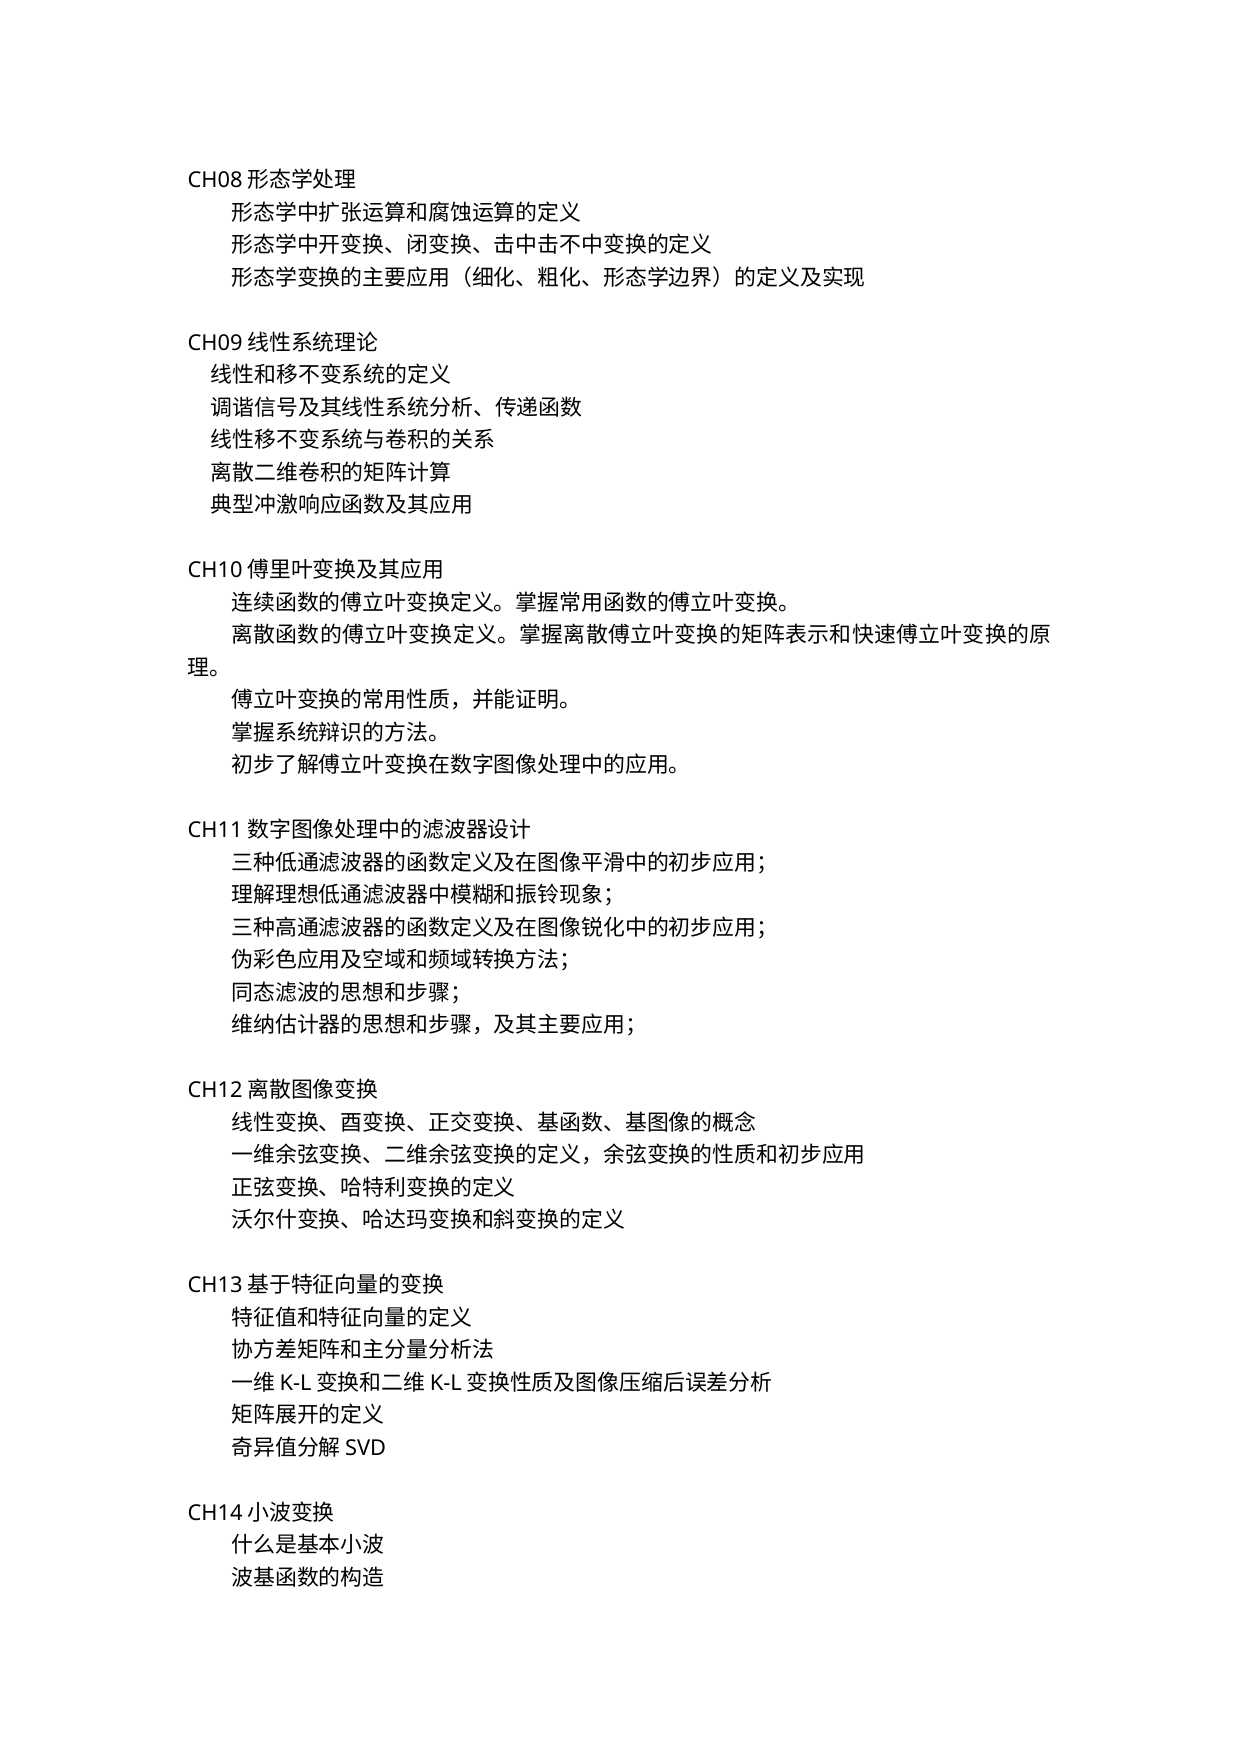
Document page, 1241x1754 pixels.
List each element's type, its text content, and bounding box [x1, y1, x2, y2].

text 掌握系统辩识的方法。 [187, 714, 1053, 747]
text 正弦变换、哈特利变换的定义 [187, 1169, 1053, 1202]
text CH12离散图像变换 [187, 1072, 1053, 1104]
text 协方差矩阵和主分量分析法 [187, 1332, 1053, 1364]
text 形态学中开变换、闭变换、击中击不中变换的定义 [187, 227, 1053, 259]
text 典型冲激响应函数及其应用 [187, 487, 1053, 519]
text 傅立叶变换的常用性质，并能证明。 [187, 682, 1053, 714]
text 什么是基本小波 [187, 1527, 1053, 1559]
text 离散函数的傅立叶变换定义。掌握离散傅立叶变换的矩阵表示和快速傅立叶变换的原理。 [187, 617, 1053, 682]
text 一维K-L变换和二维K-L变换性质及图像压缩后误差分析 [187, 1364, 1053, 1397]
text 一维余弦变换、二维余弦变换的定义，余弦变换的性质和初步应用 [187, 1137, 1053, 1169]
text 调谐信号及其线性系统分析、传递函数 [187, 389, 1053, 422]
text 伪彩色应用及空域和频域转换方法； [187, 942, 1053, 974]
text 初步了解傅立叶变换在数字图像处理中的应用。 [187, 747, 1053, 779]
text CH08形态学处理 [187, 162, 1053, 194]
text 波基函数的构造 [187, 1559, 1053, 1592]
text CH13基于特征向量的变换 [187, 1267, 1053, 1299]
text CH14小波变换 [187, 1494, 1053, 1527]
text 三种低通滤波器的函数定义及在图像平滑中的初步应用； [187, 844, 1053, 877]
text 三种高通滤波器的函数定义及在图像锐化中的初步应用； [187, 909, 1053, 942]
text CH09线性系统理论 [187, 324, 1053, 357]
text 线性移不变系统与卷积的关系 [187, 422, 1053, 454]
text 特征值和特征向量的定义 [187, 1299, 1053, 1332]
text 同态滤波的思想和步骤； [187, 974, 1053, 1007]
text 维纳估计器的思想和步骤，及其主要应用； [187, 1007, 1053, 1039]
text 理解理想低通滤波器中模糊和振铃现象； [187, 877, 1053, 909]
text 形态学中扩张运算和腐蚀运算的定义 [187, 194, 1053, 227]
text 线性和移不变系统的定义 [187, 357, 1053, 389]
text 形态学变换的主要应用（细化、粗化、形态学边界）的定义及实现 [187, 259, 1053, 292]
text 奇异值分解SVD [187, 1429, 1053, 1462]
text 连续函数的傅立叶变换定义。掌握常用函数的傅立叶变换。 [187, 584, 1053, 617]
text 离散二维卷积的矩阵计算 [187, 454, 1053, 487]
text CH11数字图像处理中的滤波器设计 [187, 812, 1053, 844]
text 沃尔什变换、哈达玛变换和斜变换的定义 [187, 1202, 1053, 1234]
text 矩阵展开的定义 [187, 1397, 1053, 1429]
text 线性变换、酉变换、正交变换、基函数、基图像的概念 [187, 1104, 1053, 1137]
text CH10傅里叶变换及其应用 [187, 552, 1053, 584]
